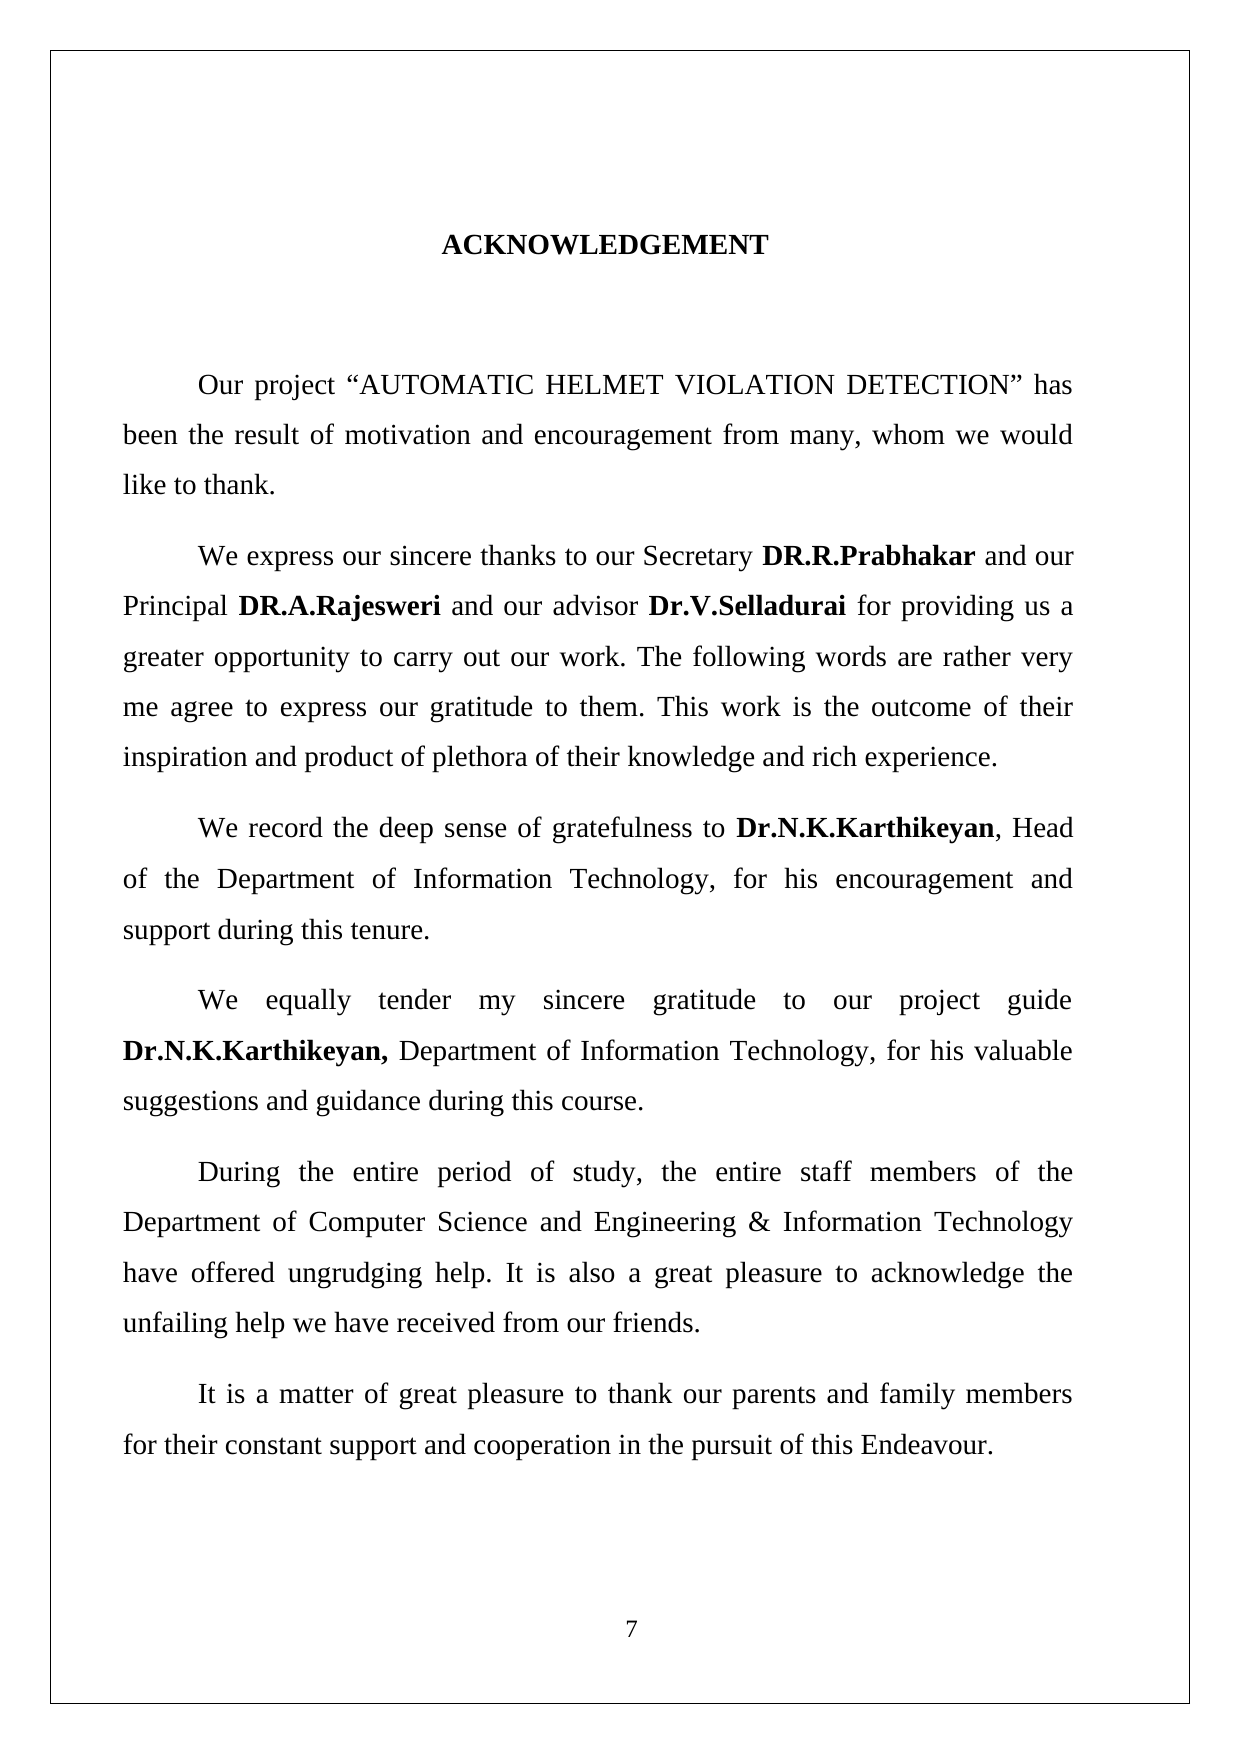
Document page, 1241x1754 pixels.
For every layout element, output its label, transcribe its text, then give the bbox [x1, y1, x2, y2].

text ACKNOWLEDGEMENT [441, 227, 1177, 261]
text It is a matter of great pleasure to thank our parents and family members for their constant support and cooperation in the pursuit of this Endeavour. [123, 1376, 1073, 1460]
text During the entire period of study, the entire staff members of the Department of Computer Science and Engineering & Information Technology have offered ungrudging help. It is also a great pleasure to acknowledge the unfailing help we have received from our friends. [123, 1154, 1074, 1339]
text Our project “AUTOMATIC HELMET VIOLATION DETECTION” has been the result of motivation and encouragement from many, whom we would like to thank. [123, 367, 1074, 501]
text We record the deep sense of gratefulness to Dr.N.K.Karthikeyan, Head of the Department of Information Technology, for his encouragement and support during this tenure. [123, 811, 1074, 945]
text We express our sincere thanks to our Secretary DR.R.Prabhakar and our Principal DR.A.Rajesweri and our advisor Dr.V.Selladurai for providing us a greater opportunity to carry out our work. The following words are rather very me agree to express our gratitude to them. This work is the outcome of their inspiration and product of plethora of their knowledge and rich experience. [123, 538, 1074, 773]
text We equally tender my sincere gratitude to our project guide Dr.N.K.Karthikeyan, Department of Information Technology, for his valuable suggestions and guidance during this course. [123, 982, 1073, 1117]
